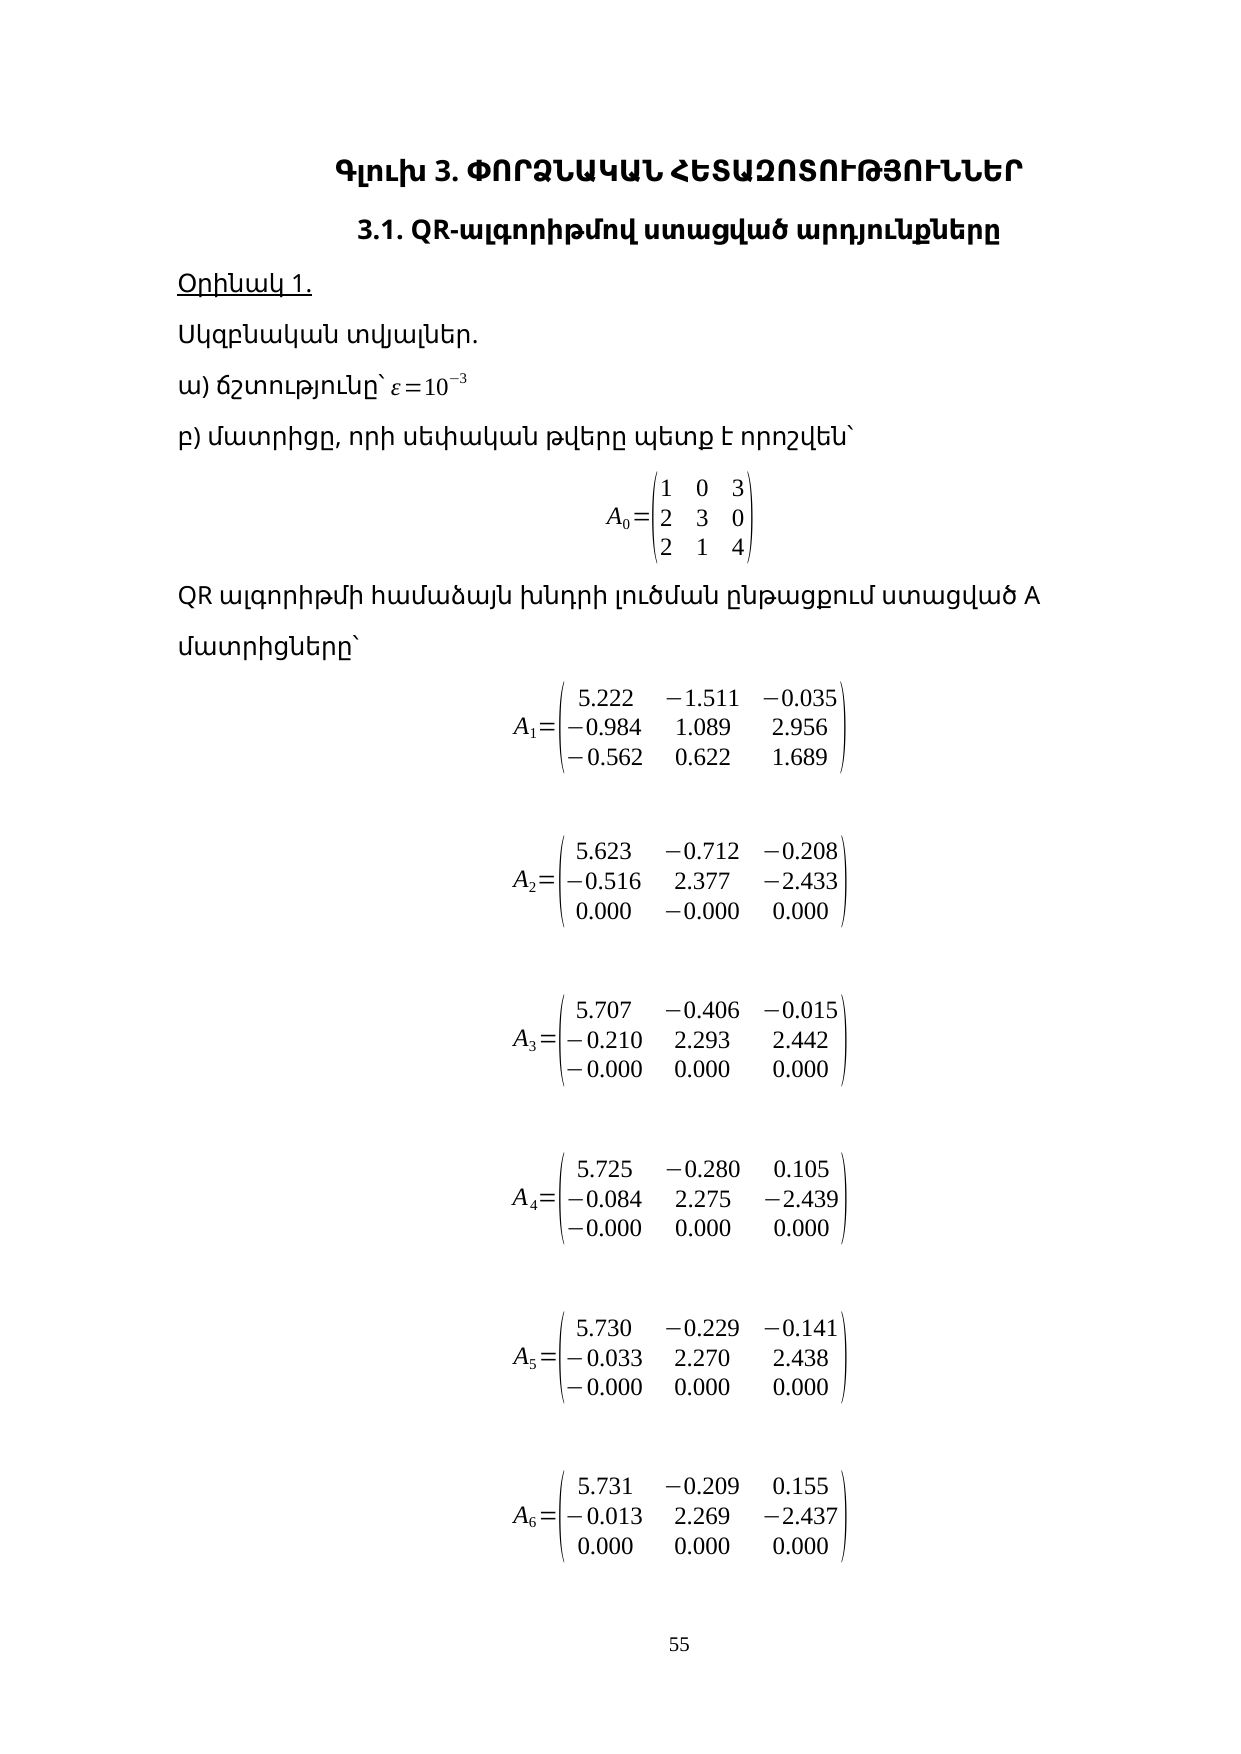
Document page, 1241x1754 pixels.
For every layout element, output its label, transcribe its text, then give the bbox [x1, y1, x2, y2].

text Սկզբնական տվյալներ. [177, 317, 1181, 351]
text բ) մատրիցը, որի սեփական թվերը պետք է որոշվեն՝ [177, 419, 1181, 453]
text Օրինակ 1. [177, 266, 1181, 299]
text Գլուխ 3. ՓՈՐՁՆԱԿԱՆ ՀԵՏԱԶՈՏՈՒԹՅՈՒՆՆԵՐ [177, 151, 1181, 190]
text ա) ճշտությունը՝ [177, 368, 1181, 402]
text 3.1. QR-ալգորիթմով ստացված արդյունքները [177, 210, 1181, 247]
text QR ալգորիթմի համաձայն խնդրի լուծման ընթացքում ստացված A մատրիցները՝ [177, 577, 1181, 663]
